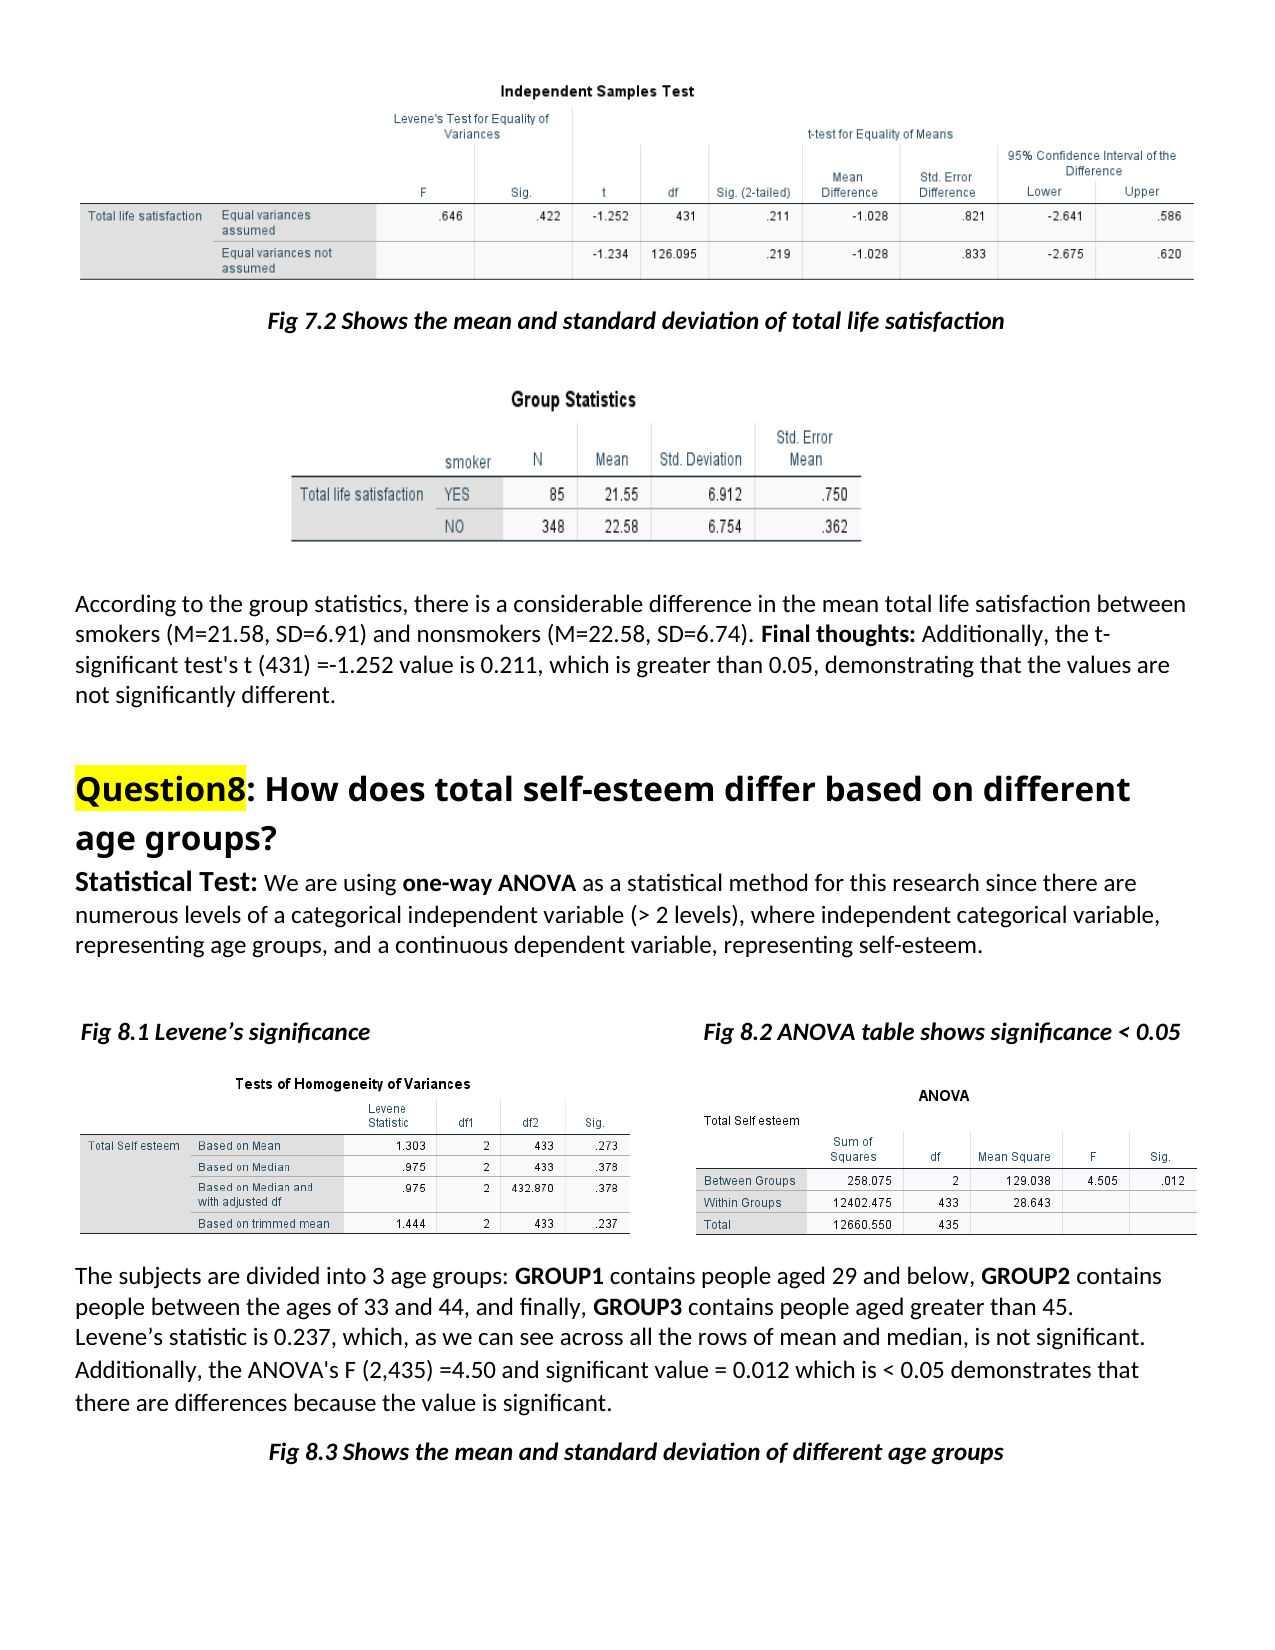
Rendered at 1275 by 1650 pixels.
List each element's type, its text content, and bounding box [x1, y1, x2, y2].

picture [75, 1067, 636, 1240]
text According to the group statistics, there is a considerable difference in the mean total life satisfaction between smokers (M=21.58, SD=6.91) and nonsmokers (M=22.58, SD=6.74). Final thoughts: Additionally, the t-significant test's t (431) =-1.252 value is 0.211, which is greater than 0.05, demonstrating that the values are not significantly different. [75, 588, 1200, 710]
picture [691, 1079, 1204, 1242]
picture [75, 75, 1200, 287]
text Fig 8.1 Levene’s significance Fig 8.2 ANOVA table shows significance < 0.05 [75, 1016, 1200, 1046]
subtitle Question8: How does total self-esteem differ based on different age groups? [75, 765, 1200, 860]
picture [286, 375, 869, 552]
text Fig 7.2 Shows the mean and standard deviation of total life satisfaction [75, 305, 1200, 336]
text Fig 8.3 Shows the mean and standard deviation of different age groups [75, 1437, 1200, 1467]
text Levene’s statistic is 0.237, which, as we can see across all the rows of mean and median, is not significant. Additionally, the ANOVA's F (2,435) =4.50 and significant value = 0.012 which is < 0.05 demonstrates that there are differences because the value is significant. [75, 1321, 1200, 1417]
text Statistical Test: We are using one-way ANOVA as a statistical method for this research since there are numerous levels of a categorical independent variable (> 2 levels), where independent categorical variable, representing age groups, and a continuous dependent variable, representing self-esteem. [75, 863, 1200, 960]
